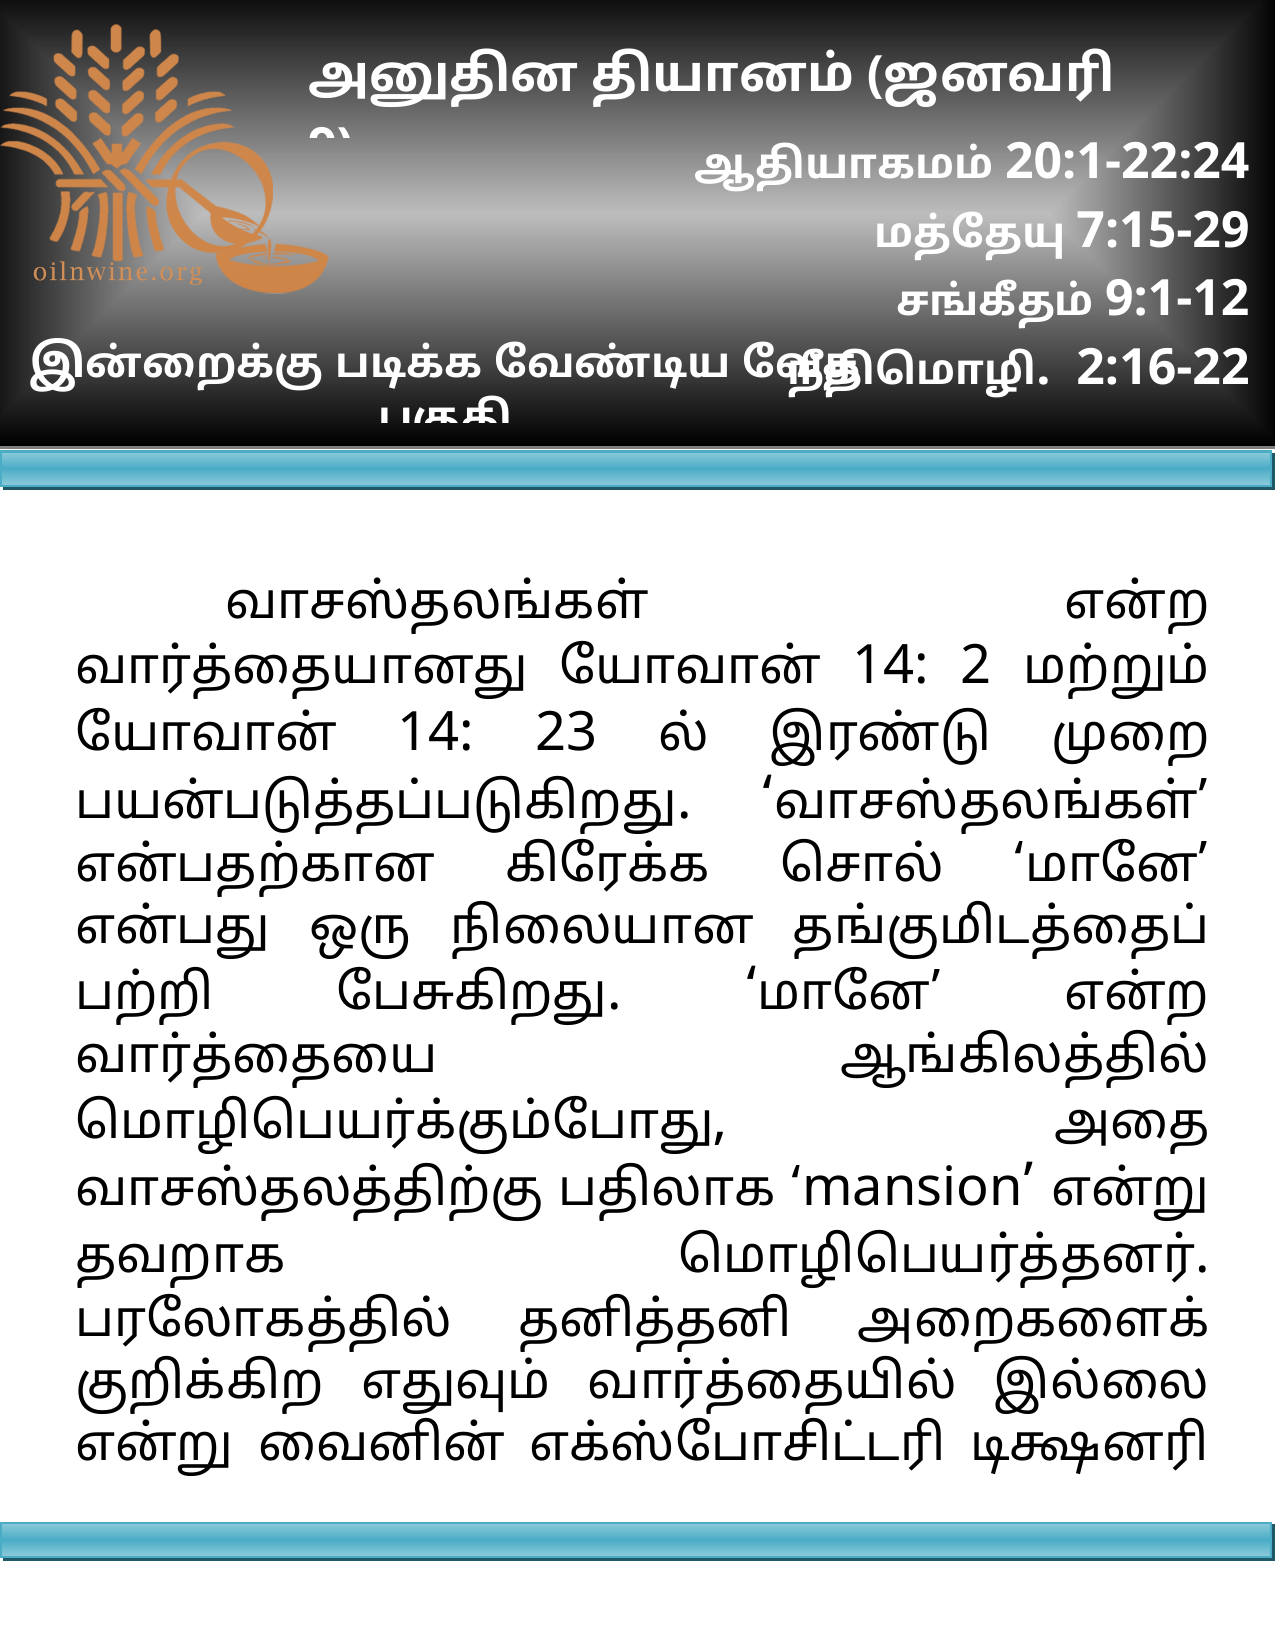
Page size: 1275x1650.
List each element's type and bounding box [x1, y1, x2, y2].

text [75, 574, 1209, 1479]
